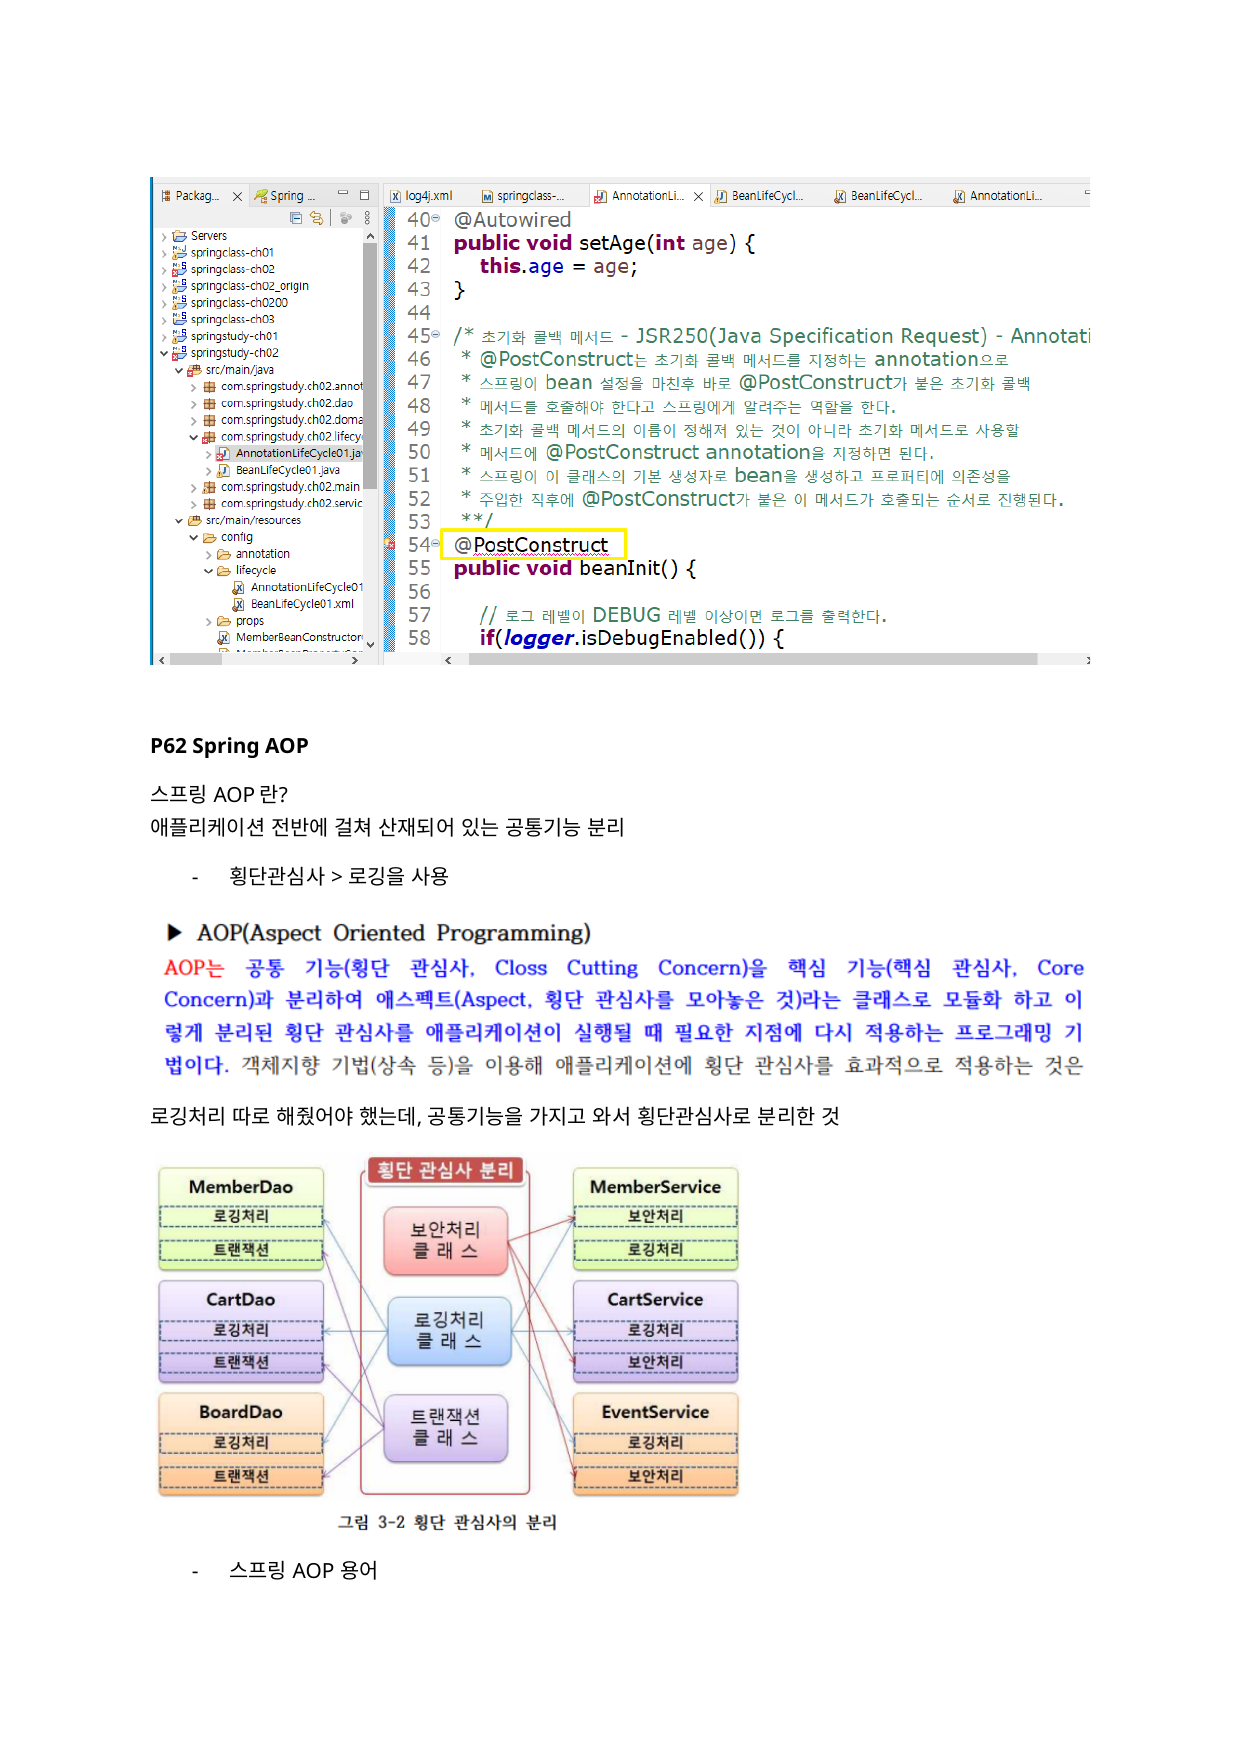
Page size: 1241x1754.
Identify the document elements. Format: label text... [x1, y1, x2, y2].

picture [153, 177, 1091, 665]
text 로깅처리 따로 해줬어야 했는데, 공통기능을 가지고 와서 횡단관심사로 분리한 것 [150, 1100, 1090, 1130]
picture [150, 1149, 745, 1536]
list 횡단관심사 > 로깅을 사용 [192, 860, 1090, 891]
text 스프링 AOP란? 애플리케이션 전반에 걸쳐 산재되어 있는 공통기능 분리 [150, 778, 1090, 841]
picture [150, 909, 1091, 1081]
list 스프링 AOP 용어 [192, 1554, 1090, 1584]
text P62 Spring AOP [150, 731, 1090, 759]
